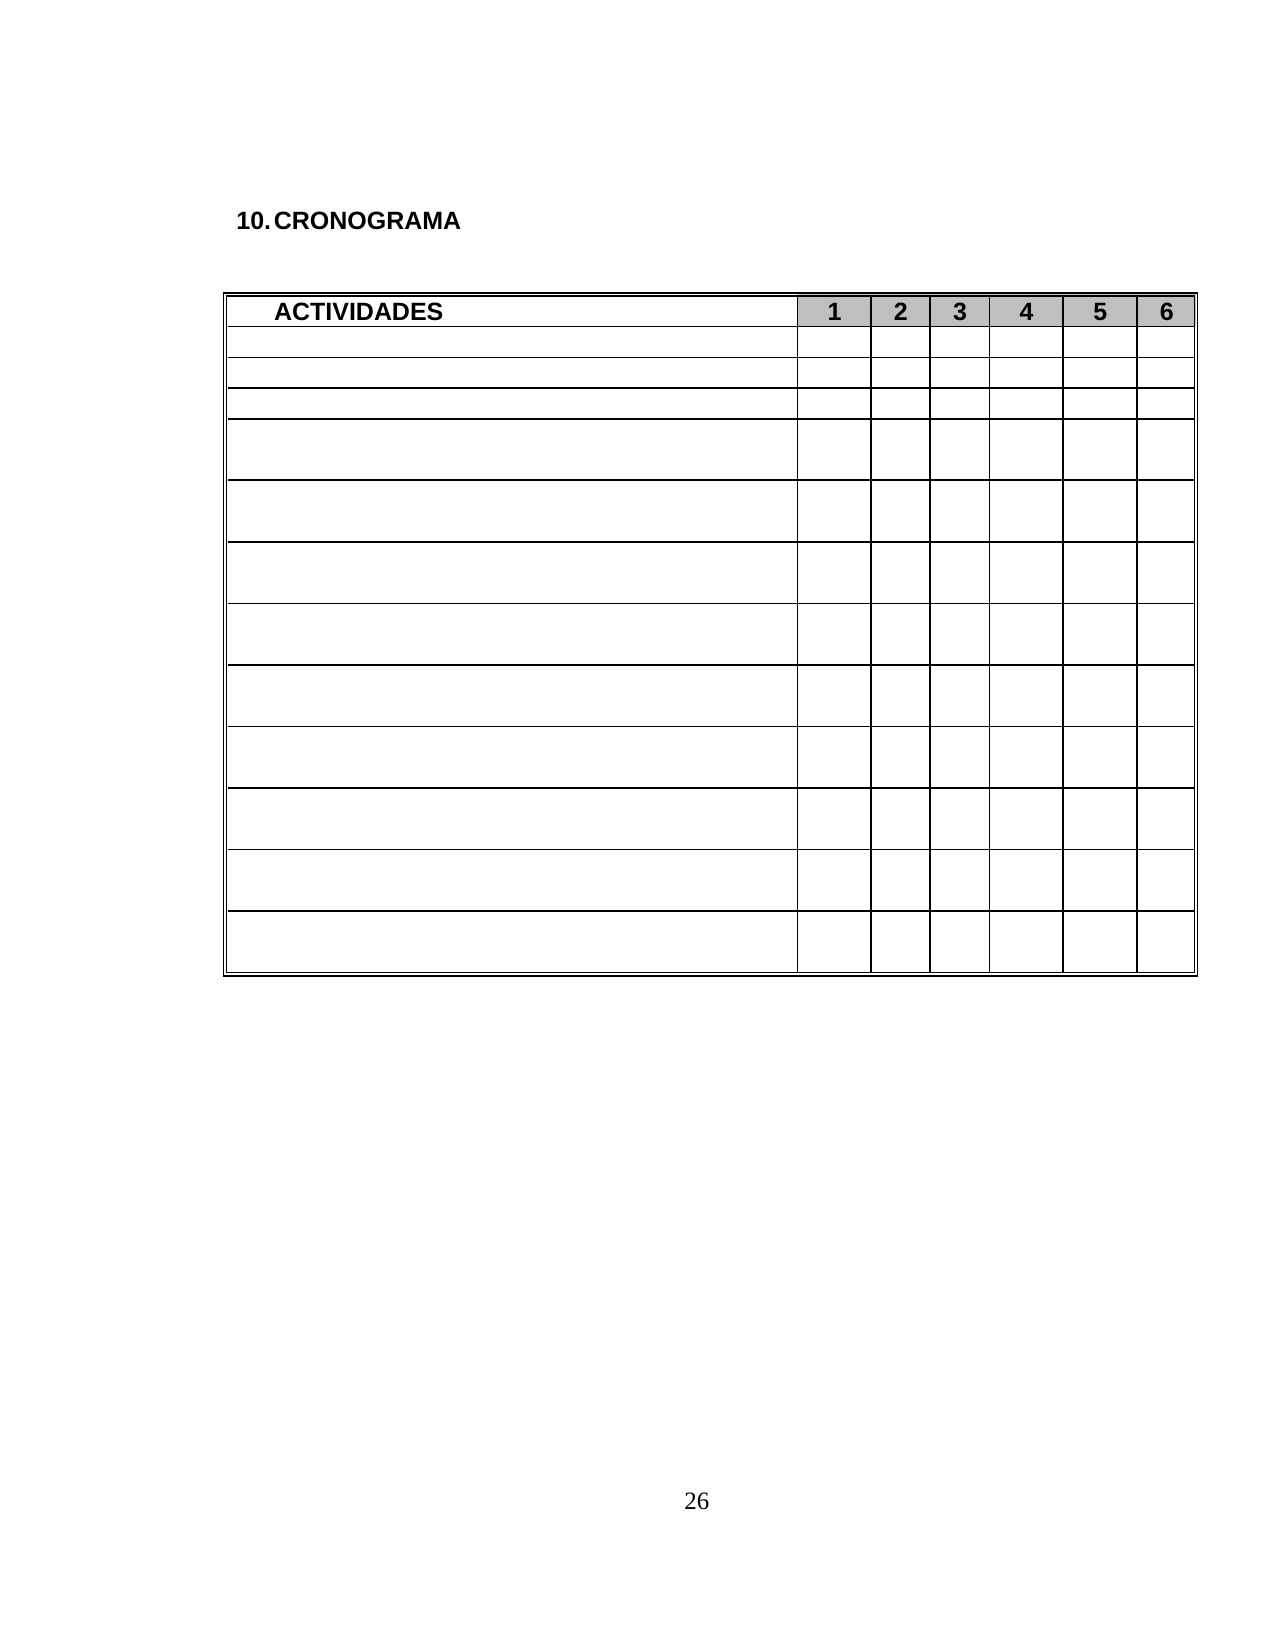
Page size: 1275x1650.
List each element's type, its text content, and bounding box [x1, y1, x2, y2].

table_cell [931, 389, 989, 418]
table_cell [1064, 850, 1136, 910]
table_cell [931, 850, 989, 910]
table_cell [227, 419, 797, 479]
table_cell [1064, 481, 1136, 541]
table_cell [990, 850, 1062, 910]
table_cell [227, 911, 797, 972]
list CRONOGRAMA [236, 206, 1157, 235]
table_cell [1138, 327, 1194, 356]
table_cell [990, 327, 1062, 356]
table_cell [227, 358, 797, 387]
table_cell [931, 789, 989, 849]
table_cell [990, 727, 1062, 787]
table_cell [798, 543, 870, 602]
table_cell [1064, 358, 1136, 387]
table_cell [872, 789, 929, 849]
table_cell [1138, 481, 1194, 541]
table_cell [872, 727, 929, 787]
table_cell [227, 542, 797, 602]
table_header 3 [931, 297, 989, 326]
table_cell [798, 389, 870, 418]
table_cell [872, 604, 929, 664]
table_cell [931, 543, 989, 602]
table_cell [1064, 604, 1136, 664]
table_cell [798, 604, 870, 664]
table_cell [227, 327, 797, 356]
table_cell [931, 912, 989, 972]
table_cell [872, 327, 929, 356]
table_cell [990, 666, 1062, 726]
table_cell [931, 327, 989, 356]
table_cell [872, 850, 929, 910]
table_cell [990, 389, 1062, 418]
table_cell [1138, 789, 1194, 849]
table_cell [798, 850, 870, 910]
table_cell [990, 481, 1062, 541]
table_header 4 [990, 297, 1062, 326]
table_cell [1064, 727, 1136, 787]
table_cell [931, 481, 989, 541]
table_cell [931, 358, 989, 387]
table_cell [872, 481, 929, 541]
table_cell [872, 389, 929, 418]
table_cell [1064, 327, 1136, 356]
table_cell [1138, 543, 1194, 602]
table_cell [227, 727, 797, 787]
table_cell [227, 665, 797, 726]
table_cell [227, 604, 797, 664]
table_cell [798, 420, 870, 479]
table_header ACTIVIDADES [227, 297, 797, 326]
table_cell [1064, 789, 1136, 849]
table_cell [1064, 666, 1136, 726]
table_cell [798, 666, 870, 726]
table_cell [798, 727, 870, 787]
table_cell [872, 912, 929, 972]
table_cell [798, 327, 870, 356]
table_cell [1138, 727, 1194, 787]
table_cell [1138, 850, 1194, 910]
table_cell [872, 666, 929, 726]
table_cell [798, 358, 870, 387]
table_cell [990, 358, 1062, 387]
table_cell [1064, 912, 1136, 972]
table_header 6 [1138, 297, 1194, 326]
table_cell [990, 604, 1062, 664]
table_cell [1138, 358, 1194, 387]
table_cell [872, 543, 929, 602]
table_cell [798, 789, 870, 849]
table_header 2 [872, 297, 929, 326]
table_cell [227, 388, 797, 418]
table_cell [872, 420, 929, 479]
table_cell [227, 850, 797, 910]
table_cell [990, 789, 1062, 849]
table_cell [1138, 420, 1194, 479]
table_cell [1138, 389, 1194, 418]
table_header 5 [1064, 297, 1136, 326]
table_cell [1064, 543, 1136, 602]
table_cell [931, 604, 989, 664]
table_cell [990, 912, 1062, 972]
table_header 1 [798, 297, 870, 326]
table_cell [931, 666, 989, 726]
table_cell [931, 727, 989, 787]
table_cell [798, 912, 870, 972]
table_cell [227, 788, 797, 849]
table_cell [227, 480, 797, 541]
table_cell [1064, 420, 1136, 479]
table_cell [990, 420, 1062, 479]
table_cell [1138, 604, 1194, 664]
table_cell [872, 358, 929, 387]
table_cell [931, 420, 989, 479]
table_cell [990, 543, 1062, 602]
table_cell [1064, 389, 1136, 418]
table_cell [1138, 912, 1194, 972]
table_cell [798, 481, 870, 541]
table_cell [1138, 666, 1194, 726]
